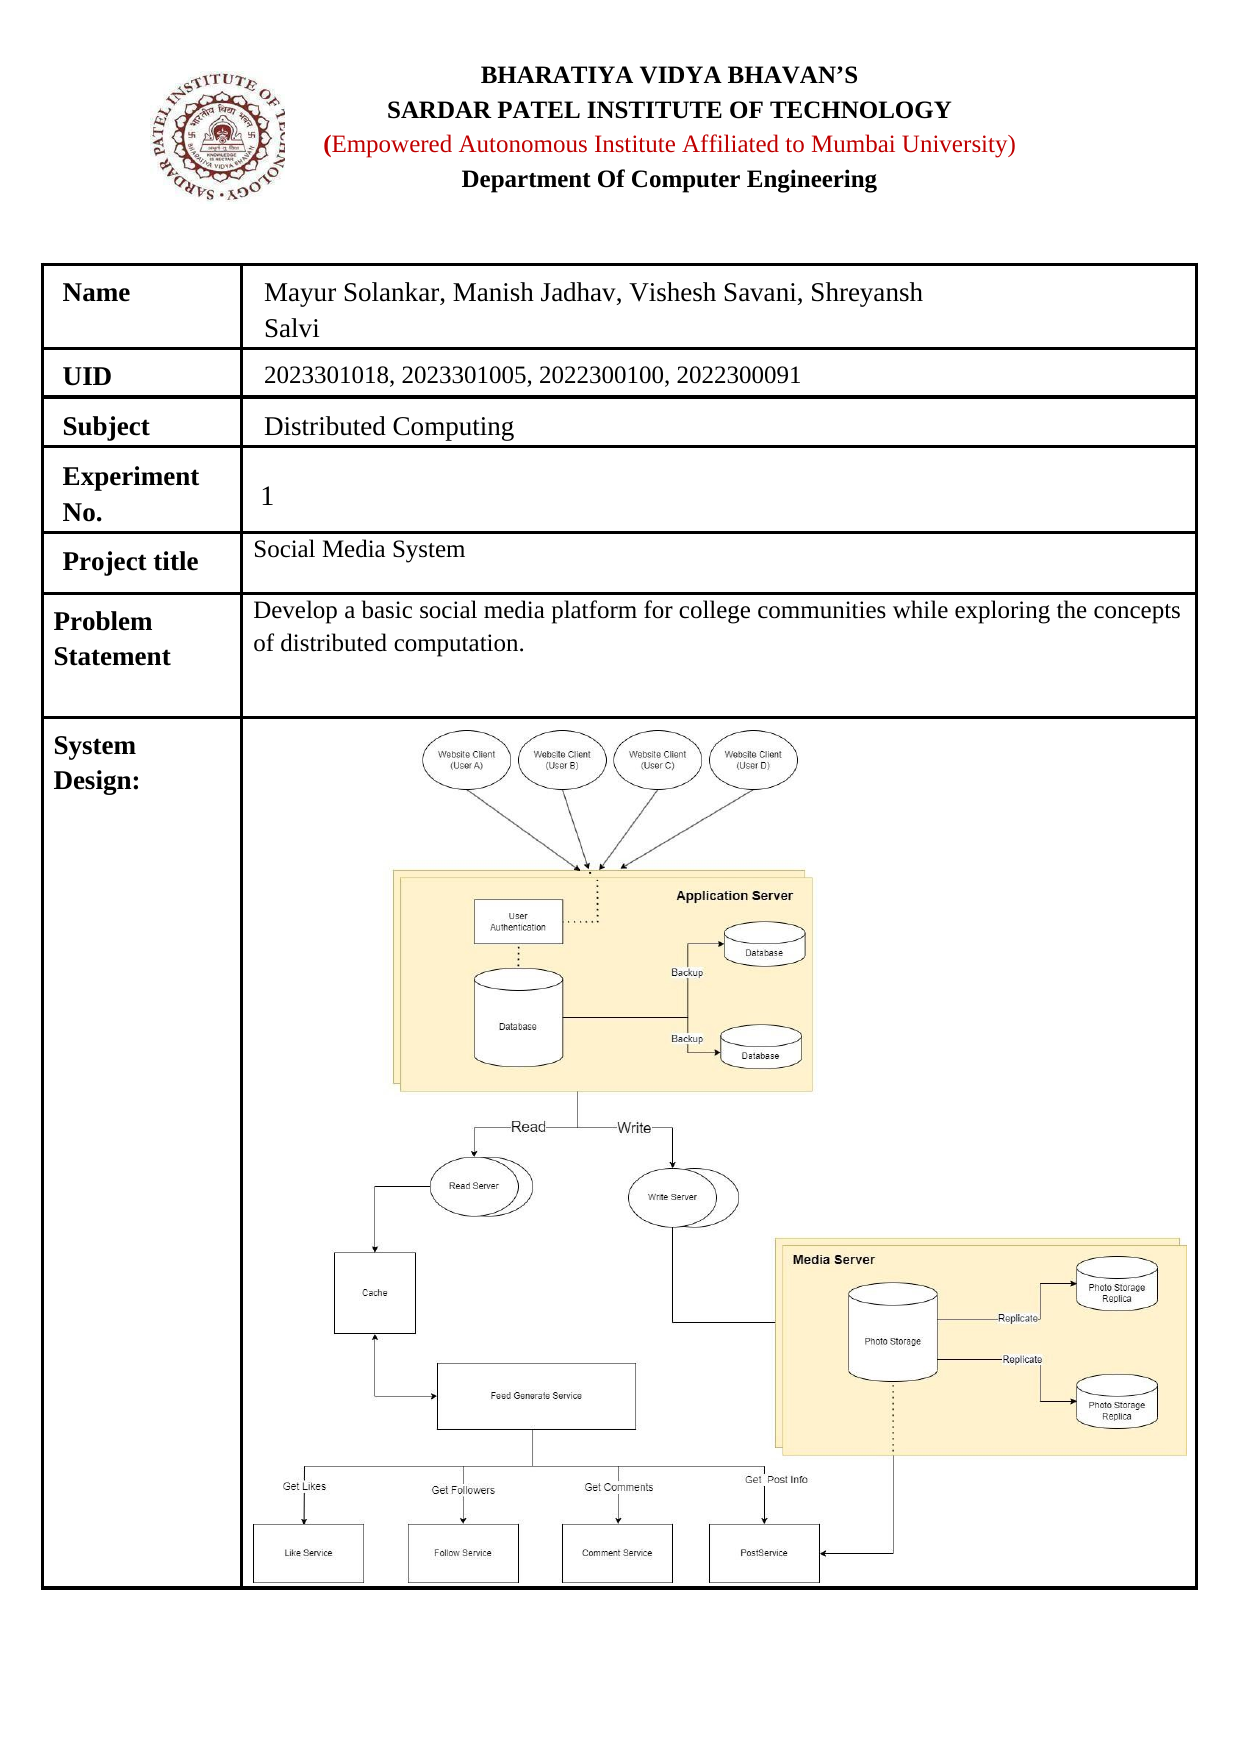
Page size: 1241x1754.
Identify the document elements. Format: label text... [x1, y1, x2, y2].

table_cell Develop a basic social media platform for college communities while exploring the concepts of distributed computation. [243, 595, 1195, 716]
table_cell Problem Statement [44, 595, 240, 716]
table_cell Experiment No. [44, 448, 240, 531]
table_cell Social Media System [243, 534, 1195, 592]
table_cell 1 [243, 448, 1195, 531]
table_cell 2023301018, 2023301005, 2022300100, 2022300091 [243, 350, 1195, 395]
picture [253, 730, 1187, 1583]
table_header Mayur Solankar, Manish Jadhav, Vishesh Savani, Shreyansh Salvi [243, 266, 1195, 347]
picture [150, 71, 285, 204]
table_cell Distributed Computing [243, 399, 1195, 445]
table_cell System Design: [44, 719, 240, 1586]
table_cell Subject [44, 399, 240, 445]
table_cell UID [44, 350, 240, 395]
table_cell Project title [44, 534, 240, 592]
table_cell [243, 719, 1195, 1586]
table_header Name [44, 266, 240, 347]
